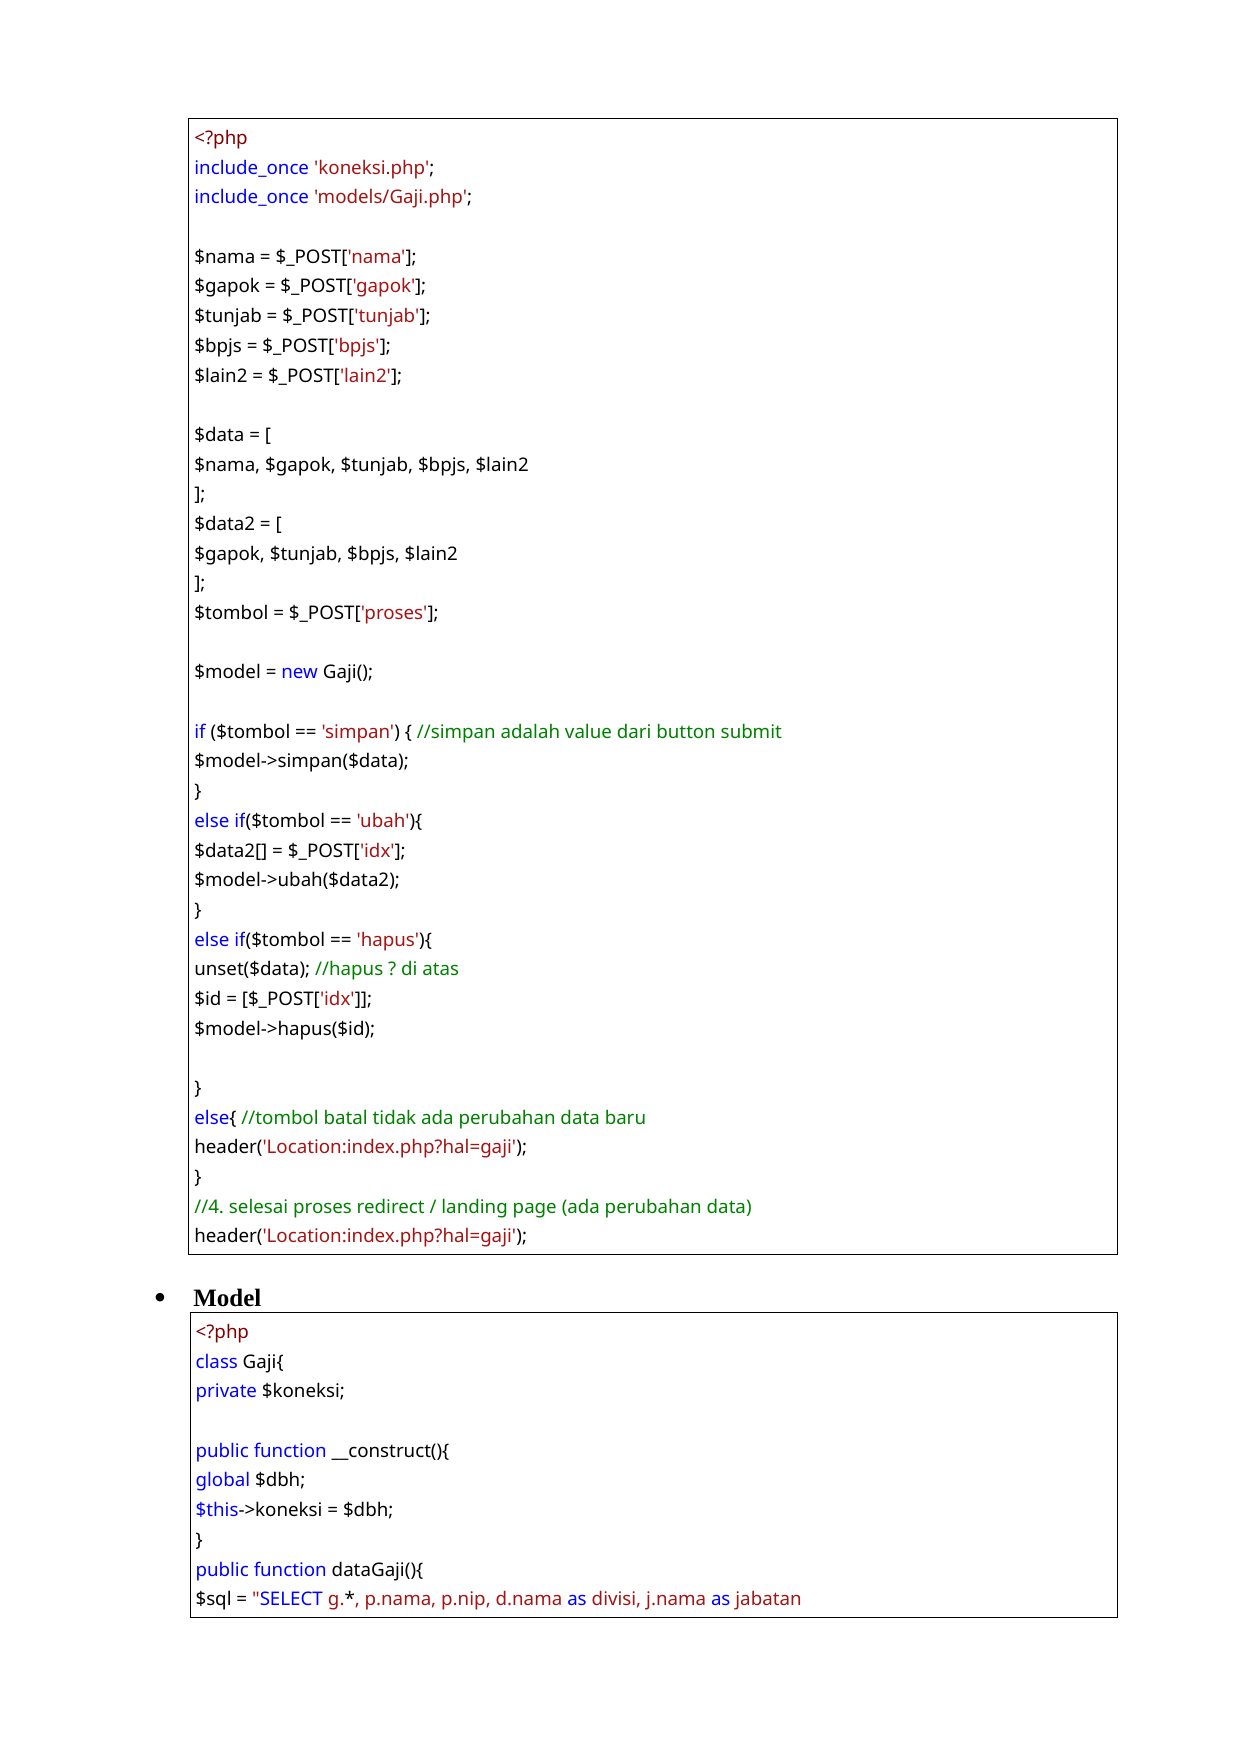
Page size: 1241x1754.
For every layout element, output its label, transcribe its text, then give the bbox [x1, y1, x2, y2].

list Model [156, 1283, 1122, 1312]
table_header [191, 1313, 1117, 1617]
table_header <?php include_once 'koneksi.php'; include_once 'models/Gaji.php'; $nama = $_POST['nama']; $gapok = $_POST['gapok']; $tunjab = $_POST['tunjab']; $bpjs = $_POST['bpjs']; $lain2 = $_POST['lain2']; $data = [ $nama, $gapok, $tunjab, $bpjs, $lain2 ]; $data2 = [ $gapok, $tunjab, $bpjs, $lain2 ]; $tombol = $_POST['proses']; $model = new Gaji(); if ($tombol == 'simpan') { //simpan adalah value dari button submit $model->simpan($data); } else if($tombol == 'ubah'){ $data2[] = $_POST['idx']; $model->ubah($data2); } else if($tombol == 'hapus'){ unset($data); //hapus ? di atas $id = [$_POST['idx']]; $model->hapus($id); } else{ //tombol batal tidak ada perubahan data baru header('Location:index.php?hal=gaji'); } //4. selesai proses redirect / landing page (ada perubahan data) header('Location:index.php?hal=gaji'); [189, 119, 1117, 1254]
